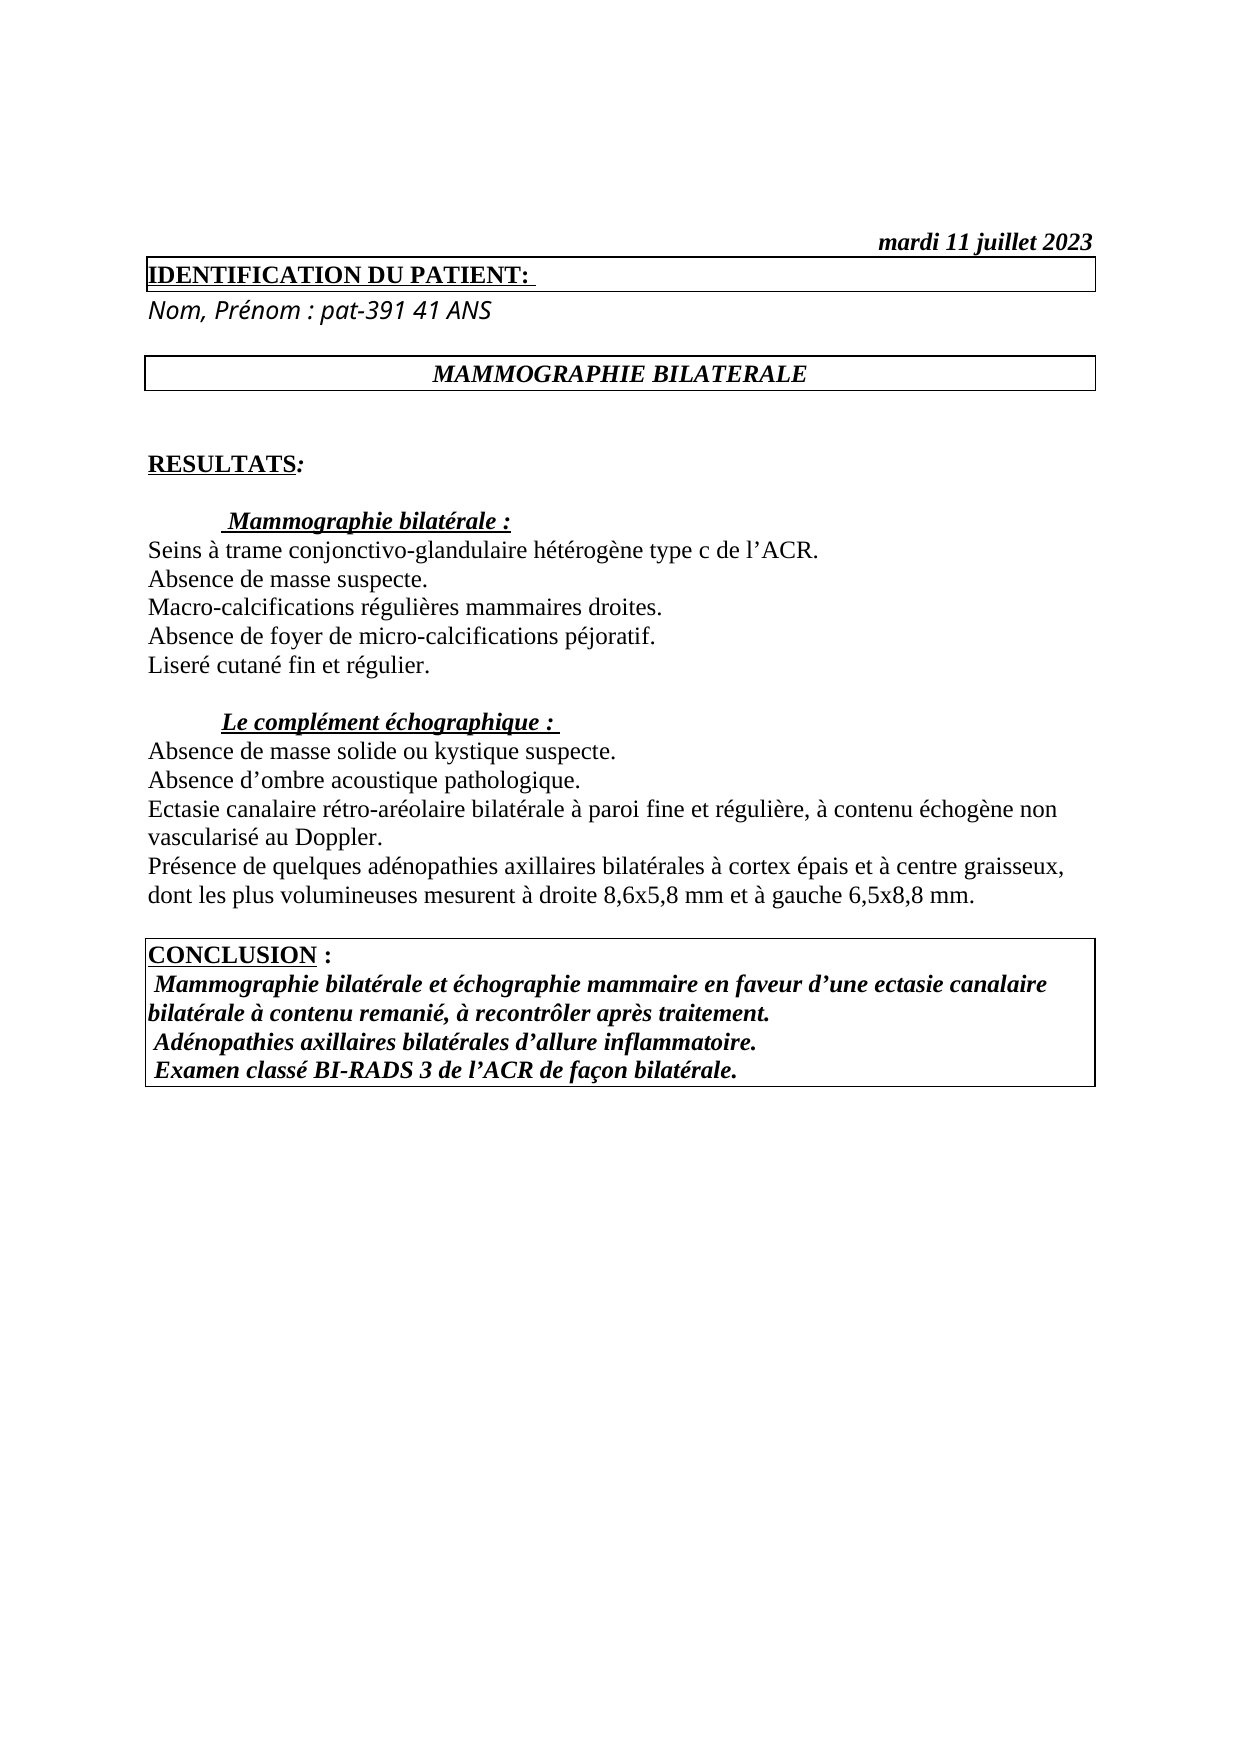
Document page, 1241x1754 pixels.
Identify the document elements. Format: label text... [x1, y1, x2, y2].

text MAMMOGRAPHIE BILATERALE [146, 357, 1095, 390]
text Absence d’ombre acoustique pathologique. [148, 765, 1092, 794]
text Absence de masse solide ou kystique suspecte. [148, 736, 1092, 765]
text IDENTIFICATION DU PATIENT: [148, 258, 1095, 291]
text Le complément échographique : [148, 707, 1092, 736]
text Présence de quelques adénopathies axillaires bilatérales à cortex épais et à centre graisseux, dont les plus volumineuses mesurent à droite 8,6x5,8 mm et à gauche 6,5x8,8 mm. [148, 851, 1092, 909]
text CONCLUSION : [146, 939, 1094, 969]
text Seins à trame conjonctivo-glandulaire hétérogène type c de l’ACR. [148, 535, 1092, 564]
text Absence de masse suspecte. [148, 564, 1092, 592]
text Liseré cutané fin et régulier. [148, 650, 1092, 679]
text Ectasie canalaire rétro-aréolaire bilatérale à paroi fine et régulière, à contenu échogène non vascularisé au Doppler. [148, 794, 1092, 851]
text Absence de foyer de micro-calcifications péjoratif. [148, 621, 1092, 650]
text Adénopathies axillaires bilatérales d’allure inflammatoire. [148, 1027, 1092, 1052]
text Examen classé BI-RADS 3 de l’ACR de façon bilatérale. [146, 1052, 1094, 1086]
text Macro-calcifications régulières mammaires droites. [148, 592, 1092, 621]
text Mammographie bilatérale : [148, 506, 1092, 535]
text mardi 11 juillet 2023 [148, 227, 1092, 256]
text RESULTATS: [148, 449, 1092, 477]
text Nom, Prénom : pat-391 41 ANS [148, 292, 1092, 326]
text Mammographie bilatérale et échographie mammaire en faveur d’une ectasie canalaire bilatérale à contenu remanié, à recontrôler après traitement. [148, 969, 1092, 1027]
